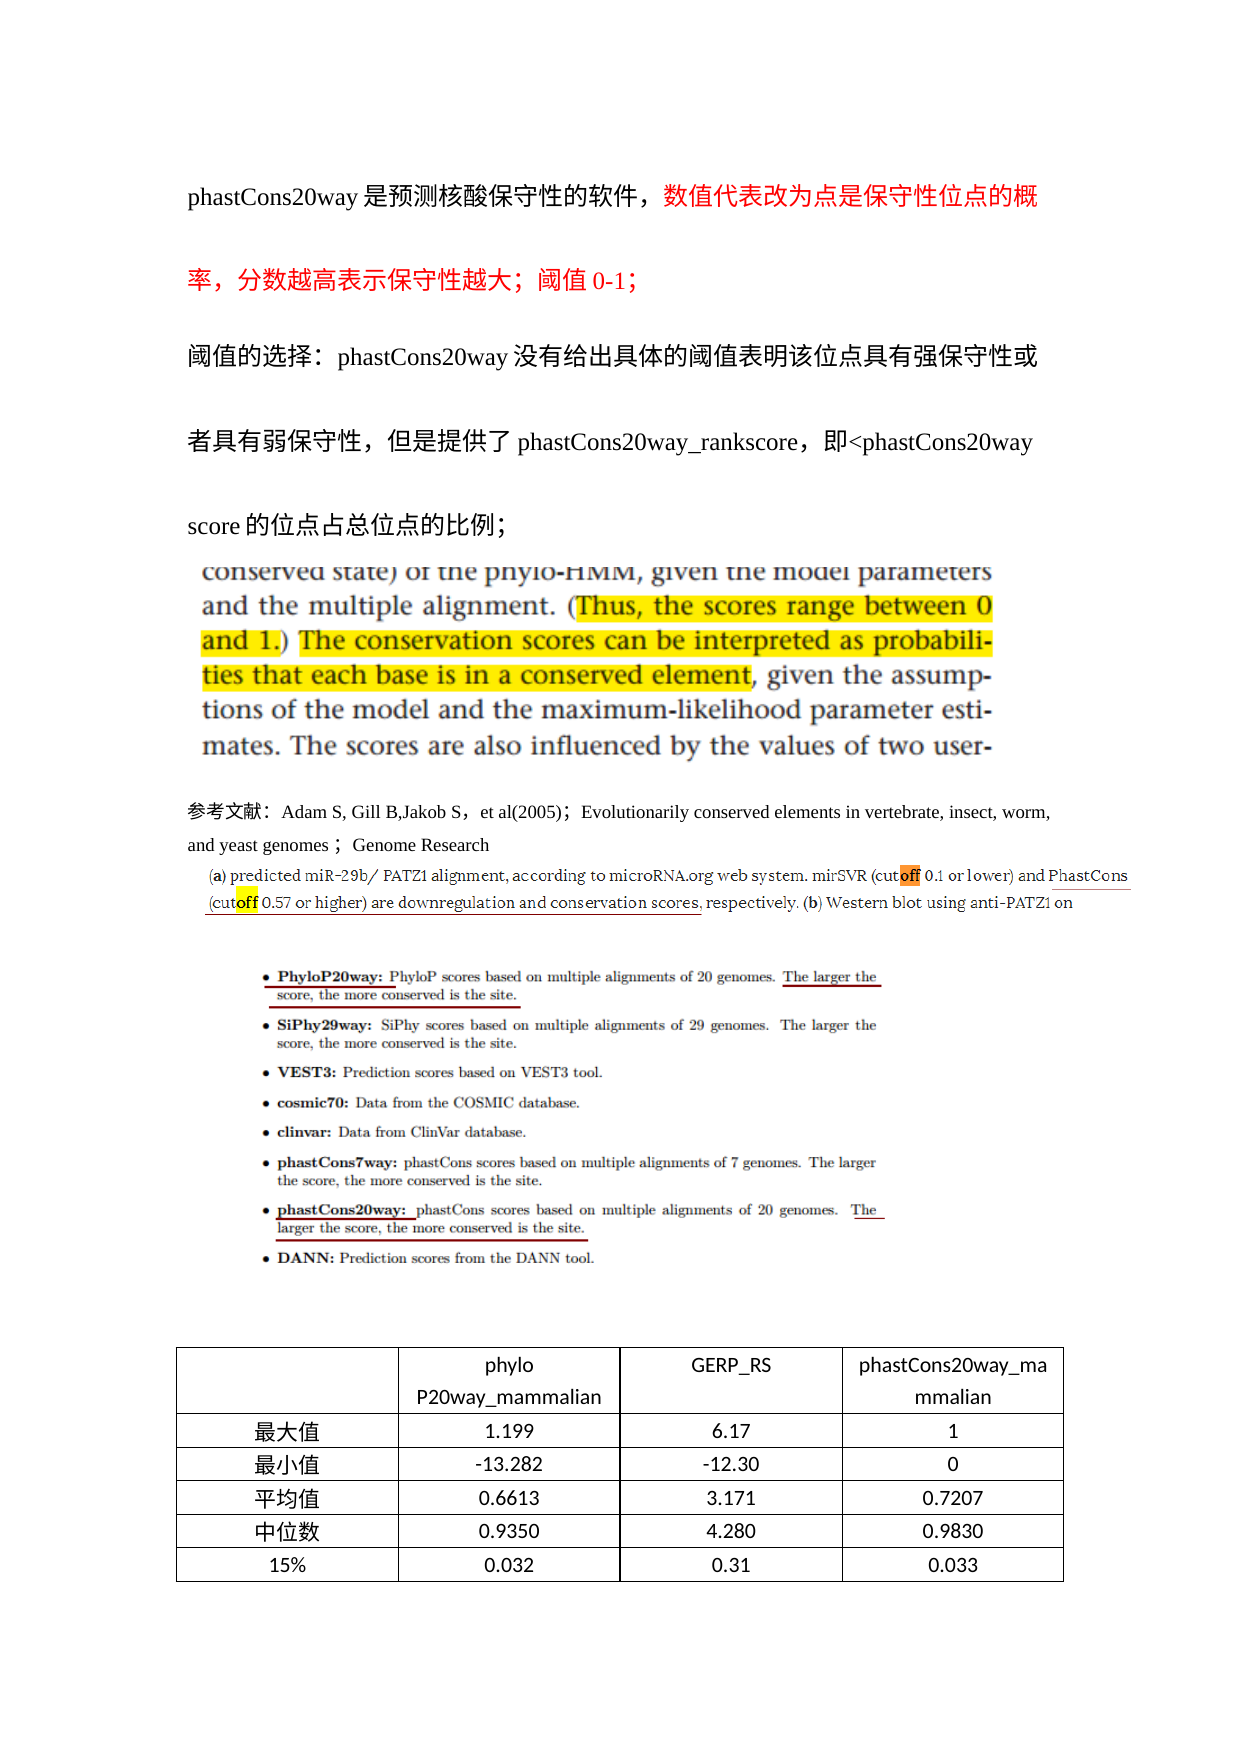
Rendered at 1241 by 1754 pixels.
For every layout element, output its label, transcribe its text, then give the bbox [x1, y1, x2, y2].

table_cell 平均值 [177, 1481, 398, 1514]
table_cell 0.033 [843, 1548, 1063, 1581]
table_cell 0.032 [399, 1548, 619, 1581]
table_header phyloP20way_mammalian [399, 1348, 619, 1413]
table_header phastCons20way_mammalian [843, 1348, 1063, 1413]
table_header [177, 1348, 398, 1413]
table_cell -12.30 [621, 1448, 842, 1480]
table_cell 3.171 [621, 1481, 842, 1514]
table_cell 最小值 [177, 1448, 398, 1480]
table_cell 0.31 [621, 1548, 842, 1581]
table_cell 0.7207 [843, 1481, 1063, 1514]
table_cell 0 [843, 1448, 1063, 1480]
table_cell 1 [843, 1414, 1063, 1447]
table_cell -13.282 [399, 1448, 619, 1480]
text 参考文献：Adam S, Gill B,Jakob S，et al(2005)；Evolutionarily conserved elements in vertebrate, insect, worm, and yeast genomes ；Genome Research [187, 794, 1053, 859]
text phastCons20way是预测核酸保守性的软件，数值代表改为点是保守性位点的概率，分数越高表示保守性越大；阈值0-1； [187, 162, 1053, 311]
table_cell 4.280 [621, 1515, 842, 1547]
picture [187, 924, 1004, 1290]
table_cell 1.199 [399, 1414, 619, 1447]
table_cell 0.9350 [399, 1515, 619, 1547]
table_cell 15% [177, 1548, 398, 1581]
text 阈值的选择：phastCons20way没有给出具体的阈值表明该位点具有强保守性或者具有弱保守性，但是提供了phastCons20way_rankscore，即<phastCons20way score的位点占总位点的比例； [187, 322, 1053, 556]
picture [187, 859, 1132, 921]
table_header GERP_RS [621, 1348, 842, 1413]
table_cell 0.6613 [399, 1481, 619, 1514]
table_cell 6.17 [621, 1414, 842, 1447]
table_cell 0.9830 [843, 1515, 1063, 1547]
table_cell 最大值 [177, 1414, 398, 1447]
table_cell 中位数 [177, 1515, 398, 1547]
picture [187, 567, 1039, 769]
